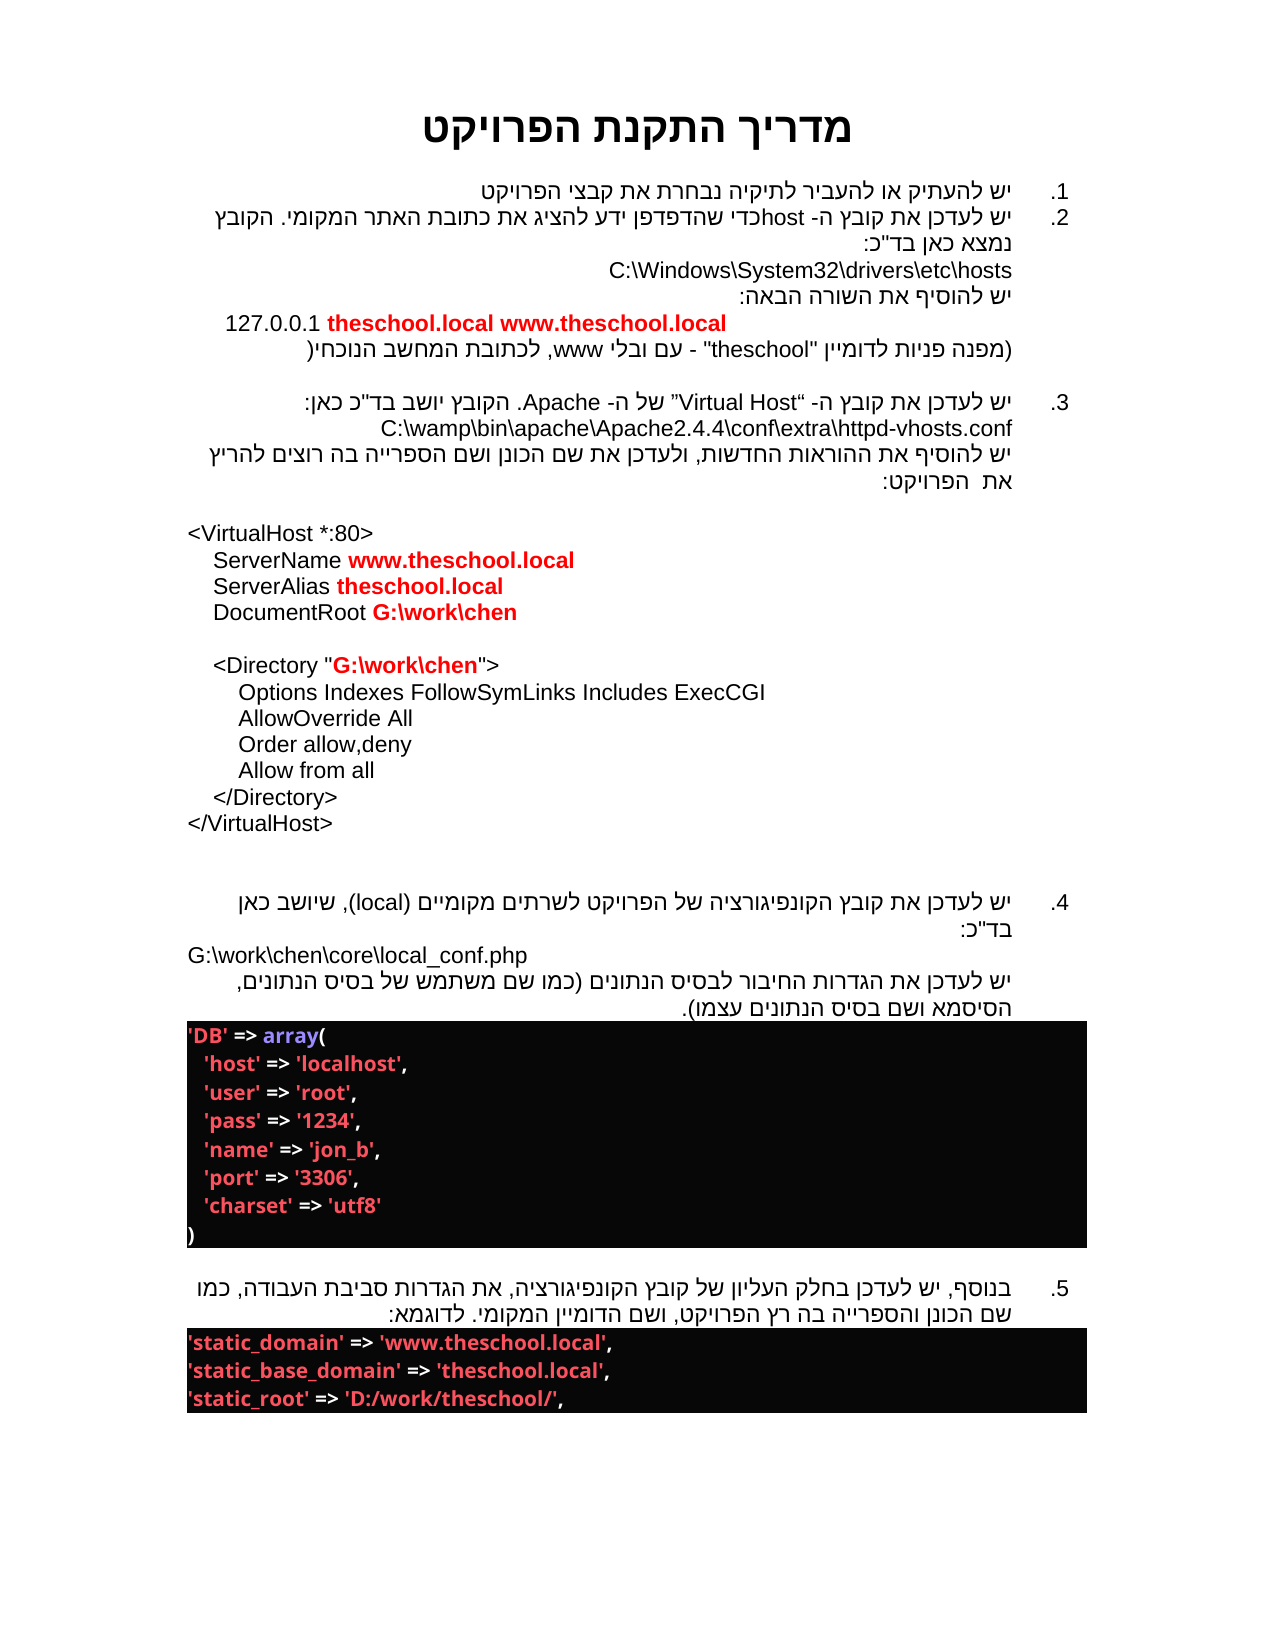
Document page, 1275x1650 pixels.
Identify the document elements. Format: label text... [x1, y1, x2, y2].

text Allow from all [187, 757, 1087, 784]
text מדריך התקנת הפרויקט [187, 103, 1087, 151]
text יש לעדכן את הגדרות החיבור לבסיס הנתונים (כמו שם משתמש של בסיס הנתונים, הסיסמא ושם בסיס הנתונים עצמו). [187, 968, 1012, 1021]
list יש להוסיף את השורה הבאה: [187, 283, 1012, 309]
text <Directory "G:\work\chen"> [187, 652, 1087, 678]
list יש לעדכן את קובץ ה- hostכדי שהדפדפן ידע להציג את כתובת האתר המקומי. הקובץ נמצא כאן בד"כ: [187, 204, 1050, 257]
text DocumentRoot G:\work\chen [187, 599, 1087, 626]
list יש להעתיק או להעביר לתיקיה נבחרת את קבצי הפרויקט [187, 178, 1050, 204]
text G:\work\chen\core\local_conf.php [187, 942, 1087, 968]
text Order allow,deny [187, 731, 1087, 757]
text 'static_domain' => 'www.theschool.local', 'static_base_domain' => 'theschool.local', 'static_root' => 'D:/work/theschool/', [187, 1328, 1087, 1413]
text AllowOverride All [187, 705, 1087, 731]
text 'DB' => array( 'host' => 'localhost', 'user' => 'root', 'pass' => '1234', 'name' => 'jon_b', 'port' => '3306', 'charset' => 'utf8' ) [187, 1021, 1087, 1248]
list יש לעדכן את קובץ ה- “Virtual Host” של ה- Apache. הקובץ יושב בד"כ כאן: [187, 388, 1050, 415]
text ServerName www.theschool.local [187, 547, 1087, 573]
text 127.0.0.1 theschool.local www.theschool.local [225, 309, 1087, 336]
list C:\wamp\bin\apache\Apache2.4.4\conf\extra\httpd-vhosts.conf [187, 415, 1012, 441]
text ServerAlias theschool.local [187, 573, 1087, 599]
text </Directory> [187, 784, 1087, 810]
text <VirtualHost *:80> [187, 520, 1087, 547]
list בנוסף, יש לעדכן בחלק העליון של קובץ הקונפיגורציה, את הגדרות סביבת העבודה, כמו שם הכונן והספרייה בה רץ הפרויקט, ושם הדומיין המקומי. לדוגמא: [187, 1275, 1050, 1328]
list יש להוסיף את ההוראות החדשות, ולעדכן את שם הכונן ושם הספרייה בה רוצים להריץ את הפרויקט: [187, 441, 1012, 494]
text Options Indexes FollowSymLinks Includes ExecCGI [187, 678, 1087, 705]
list (מפנה פניות לדומיין "theschool" - עם ובלי www, לכתובת המחשב הנוכחי( [187, 336, 1012, 362]
text </VirtualHost> [187, 810, 1087, 837]
list C:\Windows\System32\drivers\etc\hosts [187, 257, 1012, 283]
list יש לעדכן את קובץ הקונפיגורציה של הפרויקט לשרתים מקומיים (local), שיושב כאן בד"כ: [187, 889, 1050, 942]
